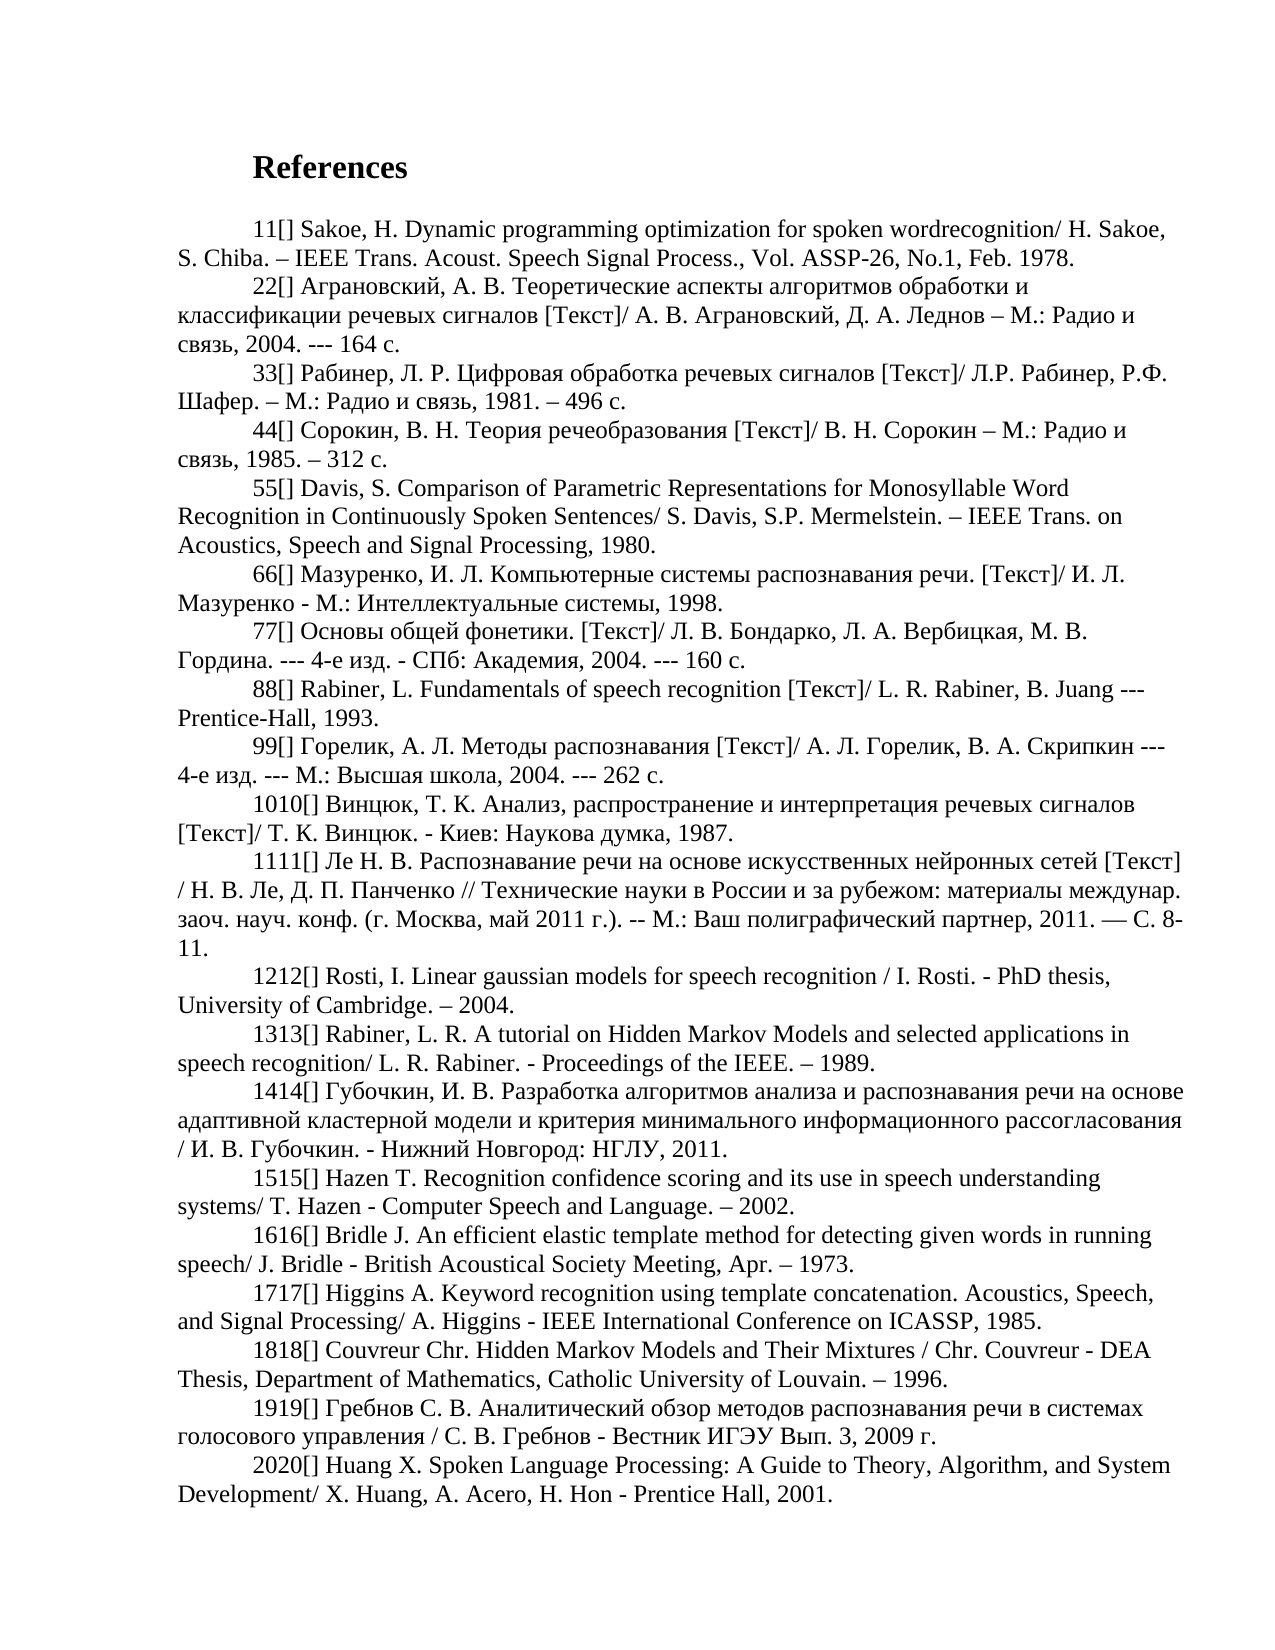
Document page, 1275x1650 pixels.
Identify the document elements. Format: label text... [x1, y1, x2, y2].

text Сорокин, В. Н. Теория речеобразования [Текст]/ В. Н. Сорокин – М.: Радио и связь, 1985. – 312 с. [177, 415, 1186, 473]
text Davis, S. Comparison of Parametric Representations for Monosyllable Word Recognition in Continuously Spoken Sentences/ S. Davis, S.P. Mermelstein. – IEEE Trans. on Acoustics, Speech and Signal Processing, 1980. [177, 473, 1186, 559]
text Горелик, А. Л. Методы распознавания [Текст]/ А. Л. Горелик, В. А. Скрипкин --- 4-е изд. --- М.: Высшая школа, 2004. --- 262 с. [177, 731, 1186, 789]
text Bridle J. An efficient elastic template method for detecting given words in running speech/ J. Bridle - British Acoustical Society Meeting, Apr. – 1973. [177, 1220, 1186, 1278]
text Гребнов С. В. Аналитический обзор методов распознавания речи в системах голосового управления / С. В. Гребнов - Вестник ИГЭУ Вып. 3, 2009 г. [177, 1393, 1186, 1450]
text Основы общей фонетики. [Текст]/ Л. В. Бондарко, Л. А. Вербицкая, М. В. Гордина. --- 4-е изд. - СПб: Академия, 2004. --- 160 с. [177, 616, 1186, 674]
text Hazen T. Recognition confidence scoring and its use in speech understanding systems/ T. Hazen - Computer Speech and Language. – 2002. [177, 1163, 1186, 1220]
text Винцюк, Т. К. Анализ, распространение и интерпретация речевых сигналов [Текст]/ Т. К. Винцюк. - Киев: Наукова думка, 1987. [177, 789, 1186, 846]
text Rabiner, L. R. A tutorial on Hidden Markov Models and selected applications in speech recognition/ L. R. Rabiner. - Proceedings of the IEEE. – 1989. [177, 1019, 1186, 1076]
text Rosti, I. Linear gaussian models for speech recognition / I. Rosti. - PhD thesis, University of Cambridge. – 2004. [177, 961, 1186, 1019]
text Аграновский, А. В. Теоретические аспекты алгоритмов обработки и классификации речевых сигналов [Текст]/ А. В. Аграновский, Д. А. Леднов – М.: Радио и связь, 2004. --- 164 с. [177, 271, 1186, 358]
text Ле Н. В. Распознавание речи на основе искусственных нейронных сетей [Текст] / Н. В. Ле, Д. П. Панченко // Технические науки в России и за рубежом: материалы междунар. заоч. науч. конф. (г. Москва, май 2011 г.). -- М.: Ваш полиграфический партнер, 2011. — С. 8-11. [177, 846, 1186, 961]
text Губочкин, И. В. Разработка алгоритмов анализа и распознавания речи на основе адаптивной кластерной модели и критерия минимального информационного рассогласования / И. В. Губочкин. - Нижний Новгород: НГЛУ, 2011. [177, 1076, 1186, 1163]
text Sakoe, H. Dynamic programming optimization for spoken wordrecognition/ H. Sakoe, S. Chiba. – IEEE Trans. Acoust. Speech Signal Process., Vol. ASSP-26, No.1, Feb. 1978. [177, 214, 1186, 271]
text Couvreur Chr. Hidden Markov Models and Their Mixtures / Chr. Couvreur - DEA Thesis, Department of Mathematics, Catholic University of Louvain. – 1996. [177, 1335, 1186, 1393]
text References [177, 147, 1186, 185]
text Higgins A. Keyword recognition using template concatenation. Acoustics, Speech, and Signal Processing/ A. Higgins - IEEE International Conference on ICASSP, 1985. [177, 1278, 1186, 1335]
text Рабинер, Л. Р. Цифровая обработка речевых сигналов [Текст]/ Л.Р. Рабинер, Р.Ф. Шафер. – М.: Радио и связь, 1981. – 496 с. [177, 358, 1186, 415]
text Мазуренко, И. Л. Компьютерные системы распознавания речи. [Текст]/ И. Л. Мазуренко - М.: Интеллектуальные системы, 1998. [177, 559, 1186, 616]
text Rabiner, L. Fundamentals of speech recognition [Текст]/ L. R. Rabiner, B. Juang --- Prentice-Hall, 1993. [177, 674, 1186, 731]
text Huang X. Spoken Language Processing: A Guide to Theory, Algorithm, and System Development/ X. Huang, A. Acero, H. Hon - Prentice Hall, 2001. [177, 1450, 1186, 1508]
